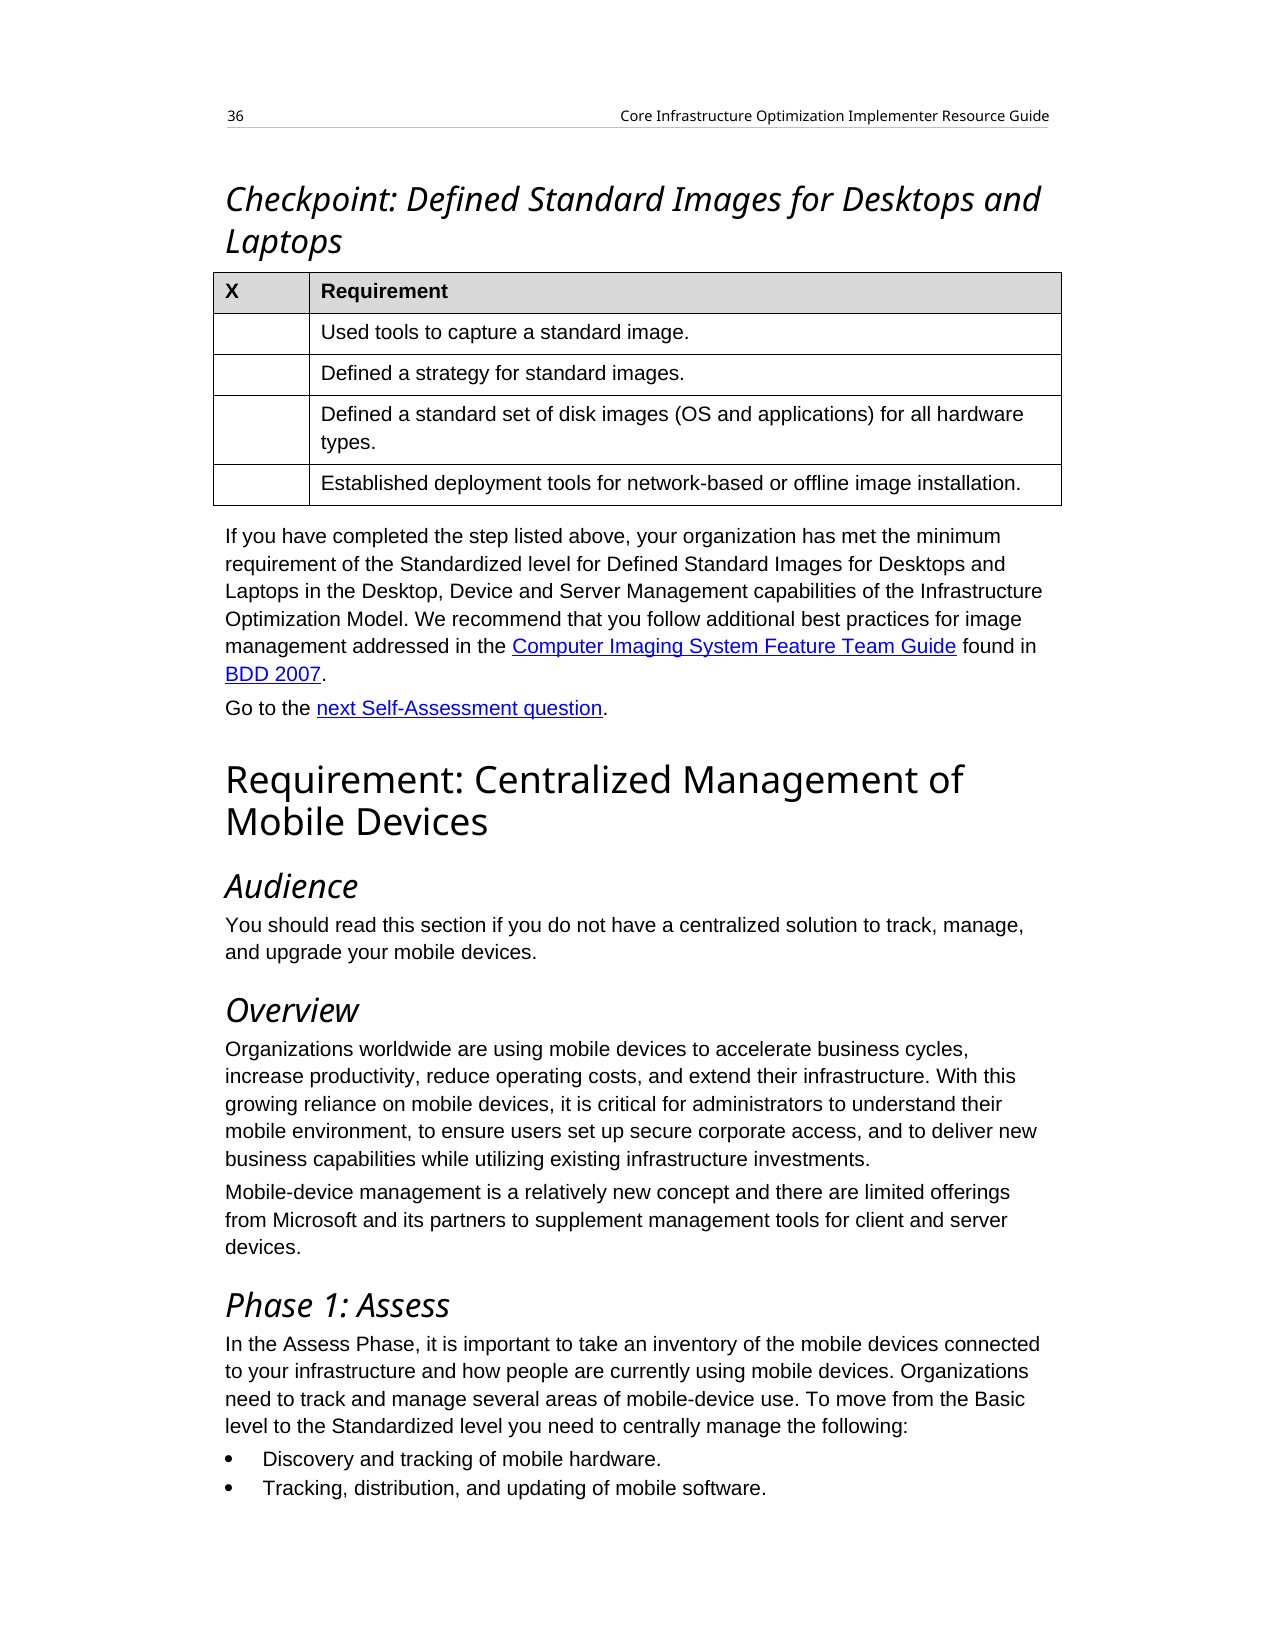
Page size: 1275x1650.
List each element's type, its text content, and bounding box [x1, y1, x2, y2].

text You should read this section if you do not have a centralized solution to track, manage, and upgrade your mobile devices. [225, 913, 1050, 964]
table_cell [214, 396, 309, 463]
table_cell [214, 465, 309, 504]
text Go to the next Self-Assessment question. [225, 696, 1050, 719]
list Discovery and tracking of mobile hardware. [225, 1448, 1050, 1471]
text Mobile-device management is a relatively new concept and there are limited offerings from Microsoft and its partners to supplement management tools for client and server devices. [225, 1180, 1050, 1259]
subtitle Phase 1: Assess [225, 1288, 1050, 1325]
table_cell Established deployment tools for network-based or offline image installation. [310, 465, 1061, 504]
list Tracking, distribution, and updating of mobile software. [225, 1477, 1050, 1500]
table_cell Defined a strategy for standard images. [310, 355, 1061, 395]
text Organizations worldwide are using mobile devices to accelerate business cycles, increase productivity, reduce operating costs, and extend their infrastructure. With this growing reliance on mobile devices, it is critical for administrators to understand their mobile environment, to ensure users set up secure corporate access, and to deliver new business capabilities while utilizing existing infrastructure investments. [225, 1036, 1050, 1170]
text If you have completed the step listed above, your organization has met the minimum requirement of the Standardized level for Defined Standard Images for Desktops and Laptops in the Desktop, Device and Server Management capabilities of the Infrastructure Optimization Model. We recommend that you follow additional best practices for image management addressed in the Computer Imaging System Feature Team Guide found in BDD 2007. [225, 524, 1050, 686]
subtitle Audience [225, 869, 1050, 906]
table_cell Defined a standard set of disk images (OS and applications) for all hardware types. [310, 396, 1061, 463]
table_cell [214, 314, 309, 354]
table_header Requirement [310, 273, 1061, 313]
subtitle Overview [225, 993, 1050, 1030]
table_cell [214, 355, 309, 395]
table_header X [214, 273, 309, 313]
text In the Assess Phase, it is important to take an inventory of the mobile devices connected to your infrastructure and how people are currently using mobile devices. Organizations need to track and manage several areas of mobile-device use. To move from the Basic level to the Standardized level you need to centrally manage the following: [225, 1331, 1050, 1438]
subtitle Checkpoint: Defined Standard Images for Desktops and Laptops [225, 178, 1050, 261]
table_cell Used tools to capture a standard image. [310, 314, 1061, 354]
subtitle Requirement: Centralized Management of Mobile Devices [225, 761, 1050, 844]
